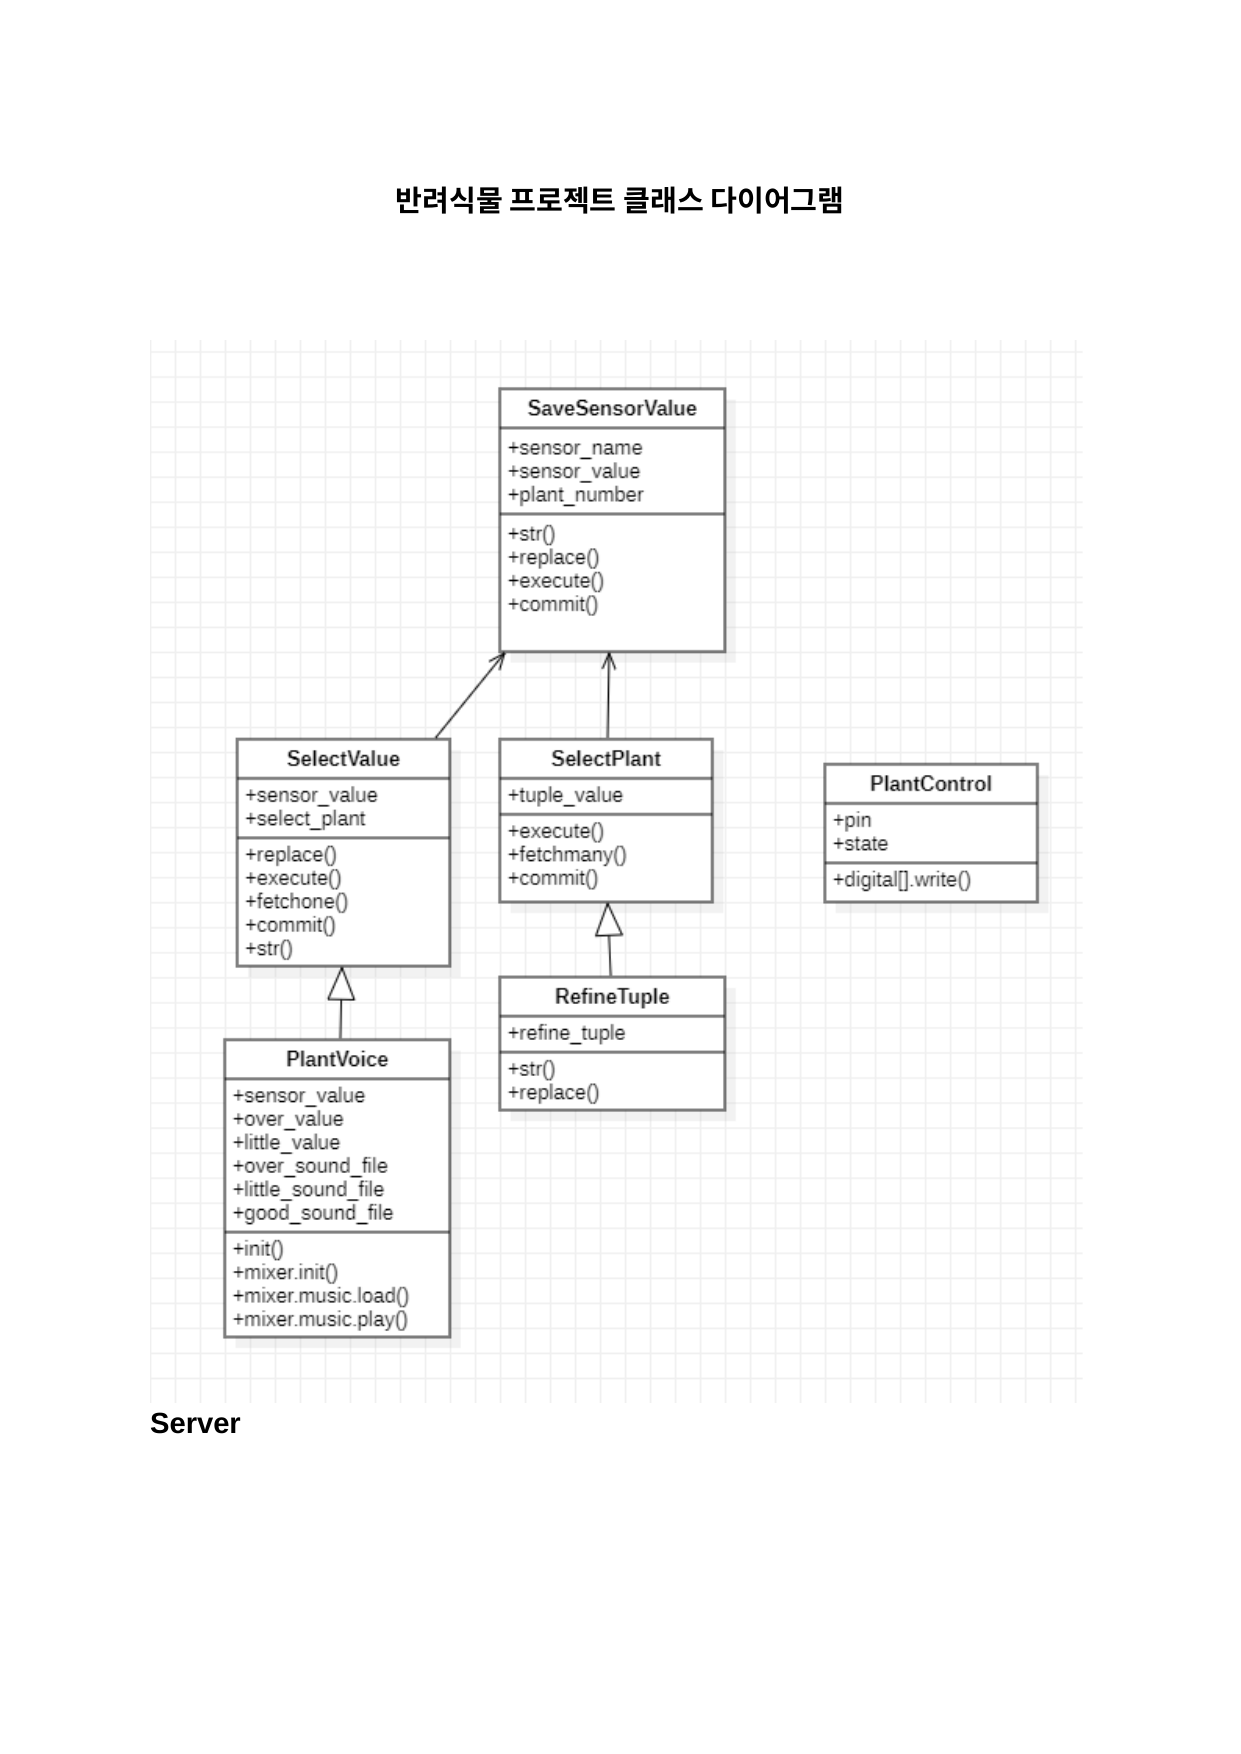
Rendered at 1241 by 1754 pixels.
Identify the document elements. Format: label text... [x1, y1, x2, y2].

text 반려식물 프로젝트 클래스 다이어그램 [150, 177, 1090, 219]
text Server [150, 1406, 1090, 1440]
picture [150, 340, 1083, 1403]
